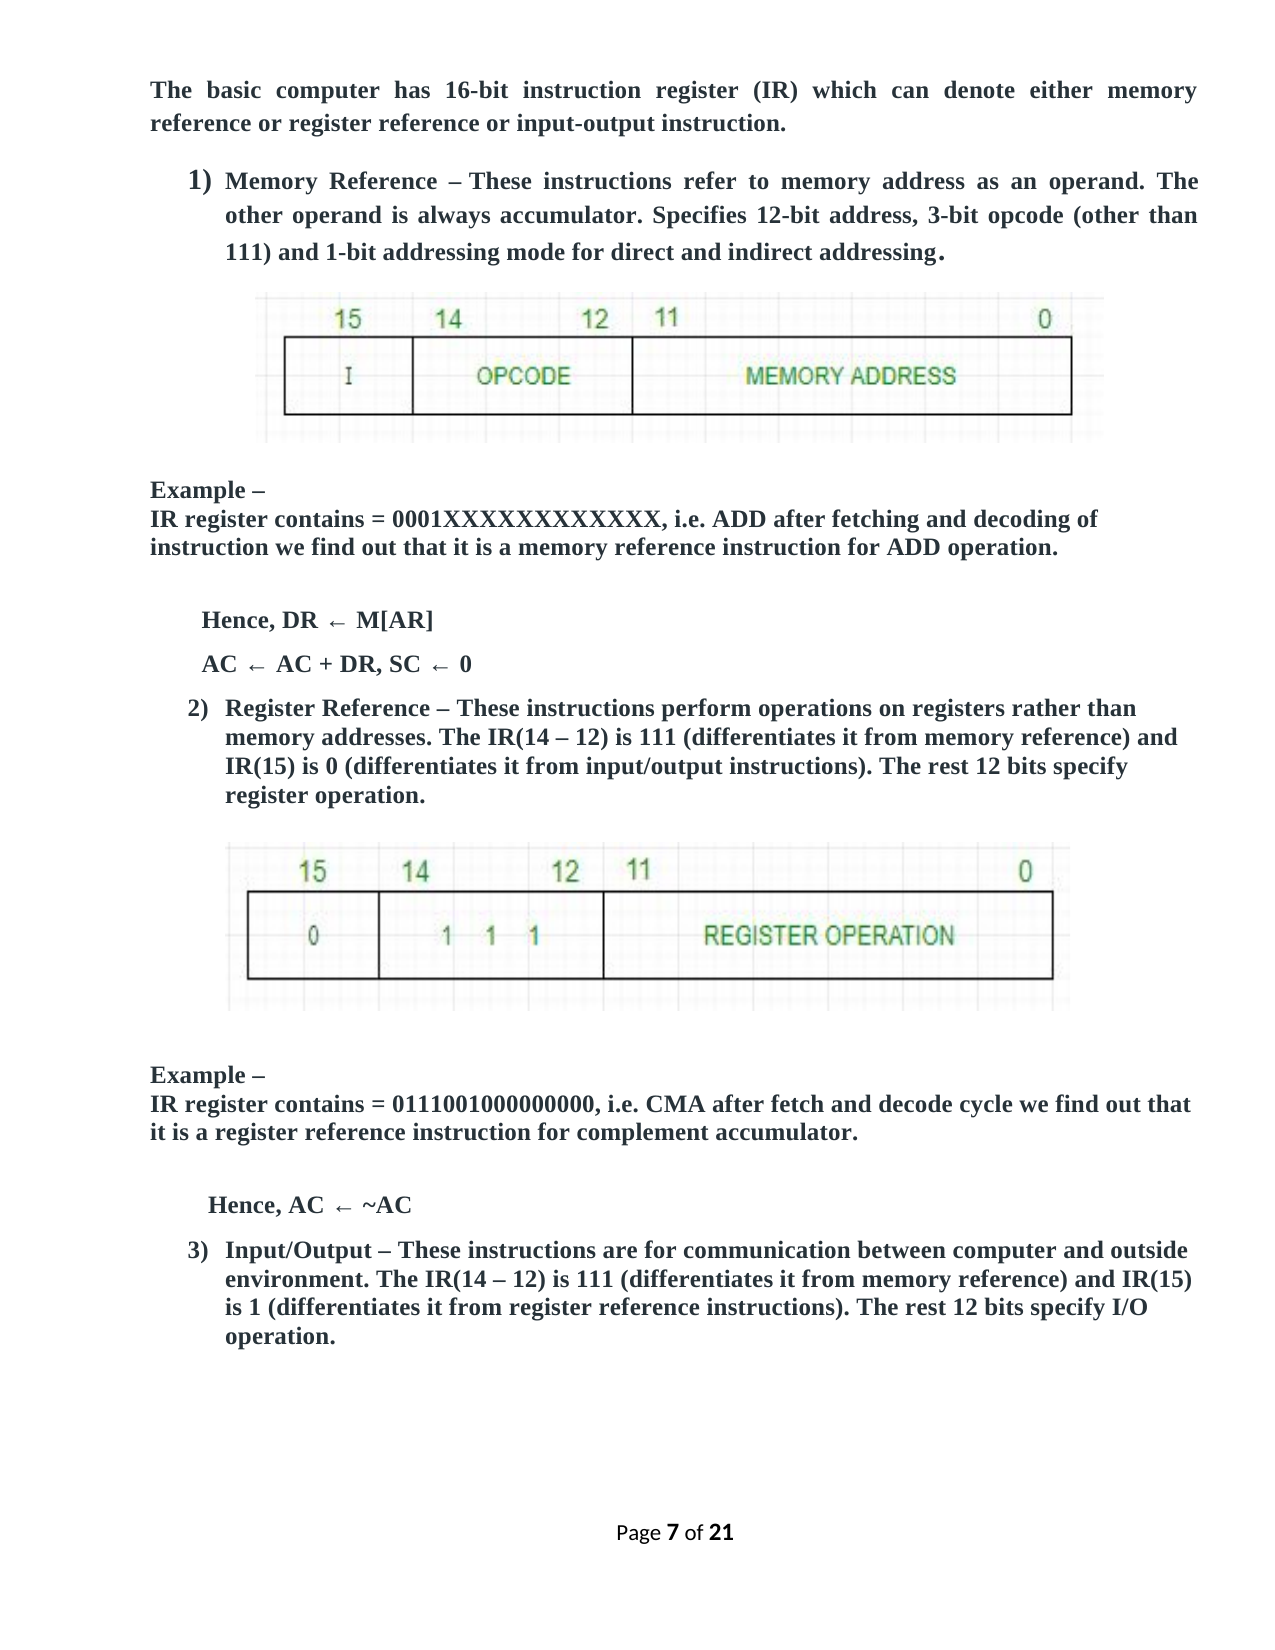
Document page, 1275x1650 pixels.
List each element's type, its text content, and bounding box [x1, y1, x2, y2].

text AC ← AC + DR, SC ← 0 [150, 649, 1200, 678]
list Memory Reference – These instructions refer to memory address as an operand. The other operand is always accumulator. Specifies 12-bit address, 3-bit opcode (other than 111) and 1-bit addressing mode for direct and indirect addressing. [187, 162, 1200, 267]
text Example – IR register contains = 0001XXXXXXXXXXXX, i.e. ADD after fetching and decoding of instruction we find out that it is a memory reference instruction for ADD operation. [150, 475, 1200, 561]
text Hence, AC ← ~AC [150, 1191, 1200, 1219]
picture [255, 292, 1104, 443]
text Example – IR register contains = 0111001000000000, i.e. CMA after fetch and decode cycle we find out that it is a register reference instruction for complement accumulator. [150, 1060, 1200, 1146]
text The basic computer has 16-bit instruction register (IR) which can denote either memory reference or register reference or input-output instruction. [150, 104, 1200, 137]
list Register Reference – These instructions perform operations on registers rather than memory addresses. The IR(14 – 12) is 111 (differentiates it from memory reference) and IR(15) is 0 (differentiates it from input/output instructions). The rest 12 bits specify register operation. [187, 693, 1200, 808]
list Input/Output – These instructions are for communication between computer and outside environment. The IR(14 – 12) is 111 (differentiates it from memory reference) and IR(15) is 1 (differentiates it from register reference instructions). The rest 12 bits specify I/O operation. [187, 1235, 1200, 1350]
picture [225, 842, 1071, 1011]
text Hence, DR ← M[AR] [150, 605, 1200, 633]
